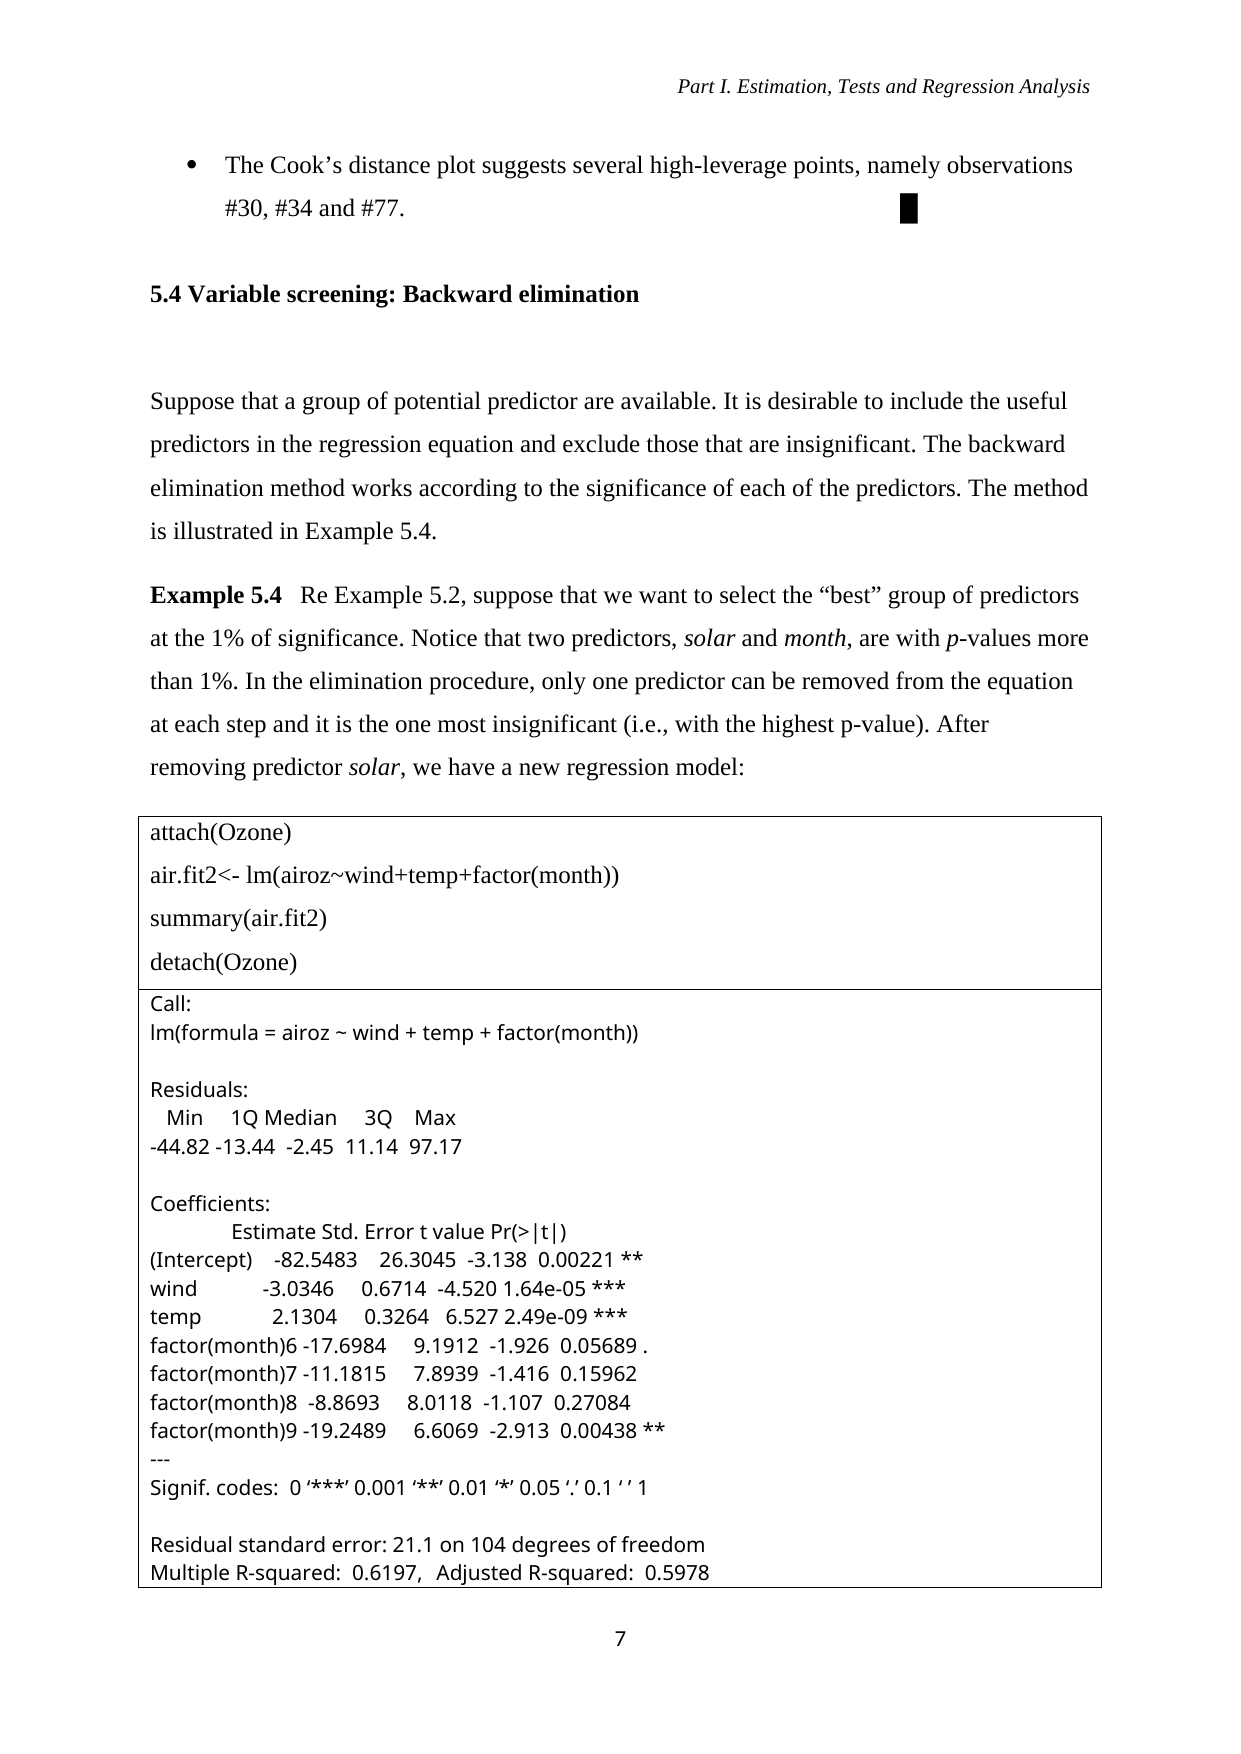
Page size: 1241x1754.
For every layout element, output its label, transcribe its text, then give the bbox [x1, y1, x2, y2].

list The Cook’s distance plot suggests several high-leverage points, namely observations #30, #34 and #77. █ [187, 150, 1090, 222]
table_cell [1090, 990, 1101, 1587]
text Example 5.4 Re Example 5.2, suppose that we want to select the “best” group of predictors at the 1% of significance. Notice that two predictors, solar and month, are with p-values more than 1%. In the elimination procedure, only one predictor can be removed from the equation at each step and it is the one most insignificant (i.e., with the highest p-value). After removing predictor solar, we have a new regression model: [150, 580, 1090, 781]
text Suppose that a group of potential predictor are available. It is desirable to include the useful predictors in the regression equation and exclude those that are insignificant. The backward elimination method works according to the significance of each of the predictors. The method is illustrated in Example 5.4. [150, 386, 1090, 544]
table_header attach(Ozone) air.fit2<- lm(airoz~wind+temp+factor(month)) summary(air.fit2) detach(Ozone) [139, 817, 1101, 988]
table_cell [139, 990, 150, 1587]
list Variable screening: Backward elimination [150, 279, 1090, 308]
